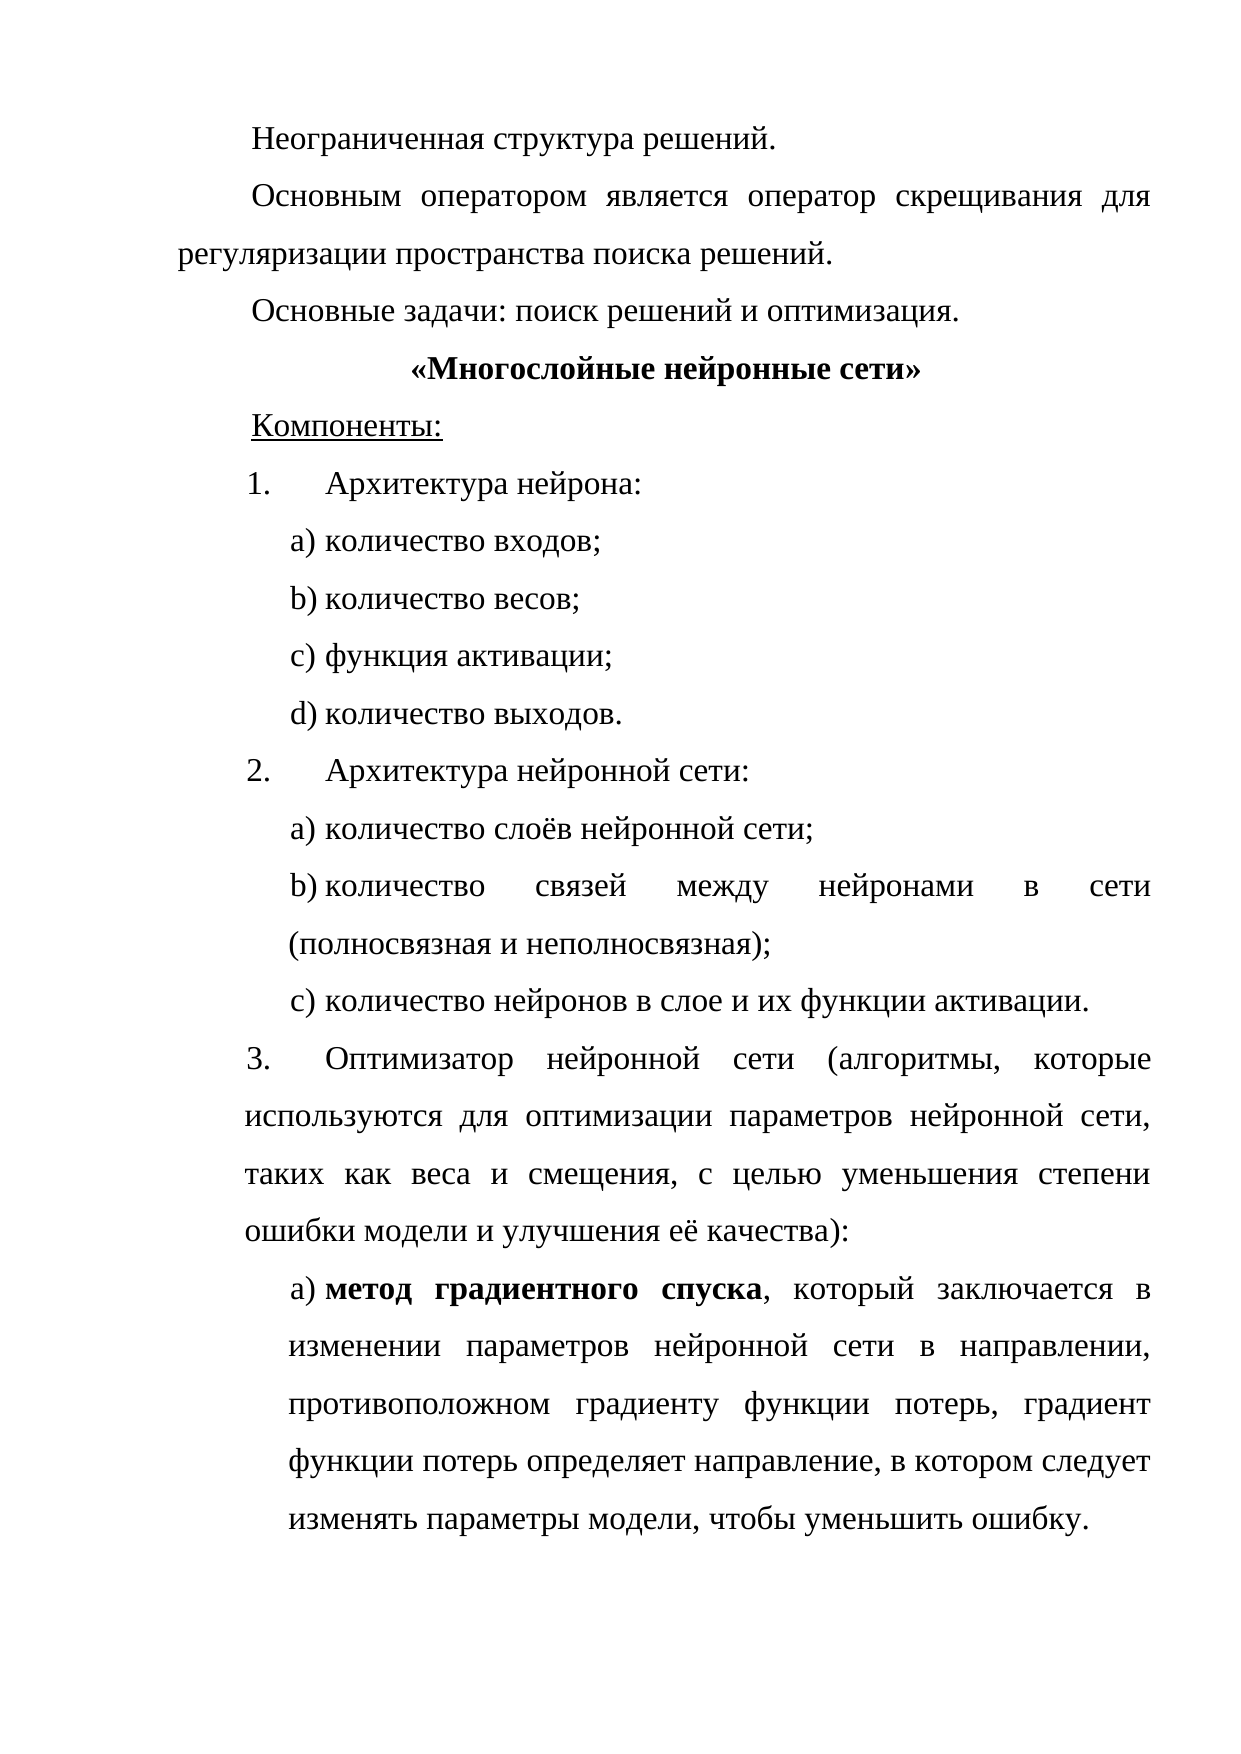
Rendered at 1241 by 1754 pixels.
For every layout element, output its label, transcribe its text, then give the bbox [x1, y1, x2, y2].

list количество весов; [288, 578, 1152, 616]
text «Многослойные нейронные сети» [177, 348, 1152, 386]
list количество выходов. [288, 693, 1152, 731]
text Компоненты: [177, 406, 1152, 444]
list Архитектура нейронной сети: [244, 751, 1152, 789]
list Архитектура нейрона: [244, 463, 1152, 501]
text Основным оператором является оператор скрещивания для регуляризации пространства поиска решений. [177, 176, 1152, 271]
list Оптимизатор нейронной сети (алгоритмы, которые используются для оптимизации параметров нейронной сети, таких как веса и смещения, с целью уменьшения степени ошибки модели и улучшения её качества): [244, 1038, 1152, 1249]
list количество нейронов в слое и их функции активации. [288, 981, 1152, 1019]
list количество связей между нейронами в сети (полносвязная и неполносвязная); [288, 866, 1152, 961]
list количество слоёв нейронной сети; [288, 808, 1152, 846]
list метод градиентного спуска, который заключается в изменении параметров нейронной сети в направлении, противоположном градиенту функции потерь, градиент функции потерь определяет направление, в котором следует изменять параметры модели, чтобы уменьшить ошибку. [288, 1268, 1152, 1536]
text Неограниченная структура решений. [177, 118, 1152, 156]
text Основные задачи: поиск решений и оптимизация. [177, 291, 1152, 329]
list количество входов; [288, 521, 1152, 559]
list функция активации; [288, 636, 1152, 674]
